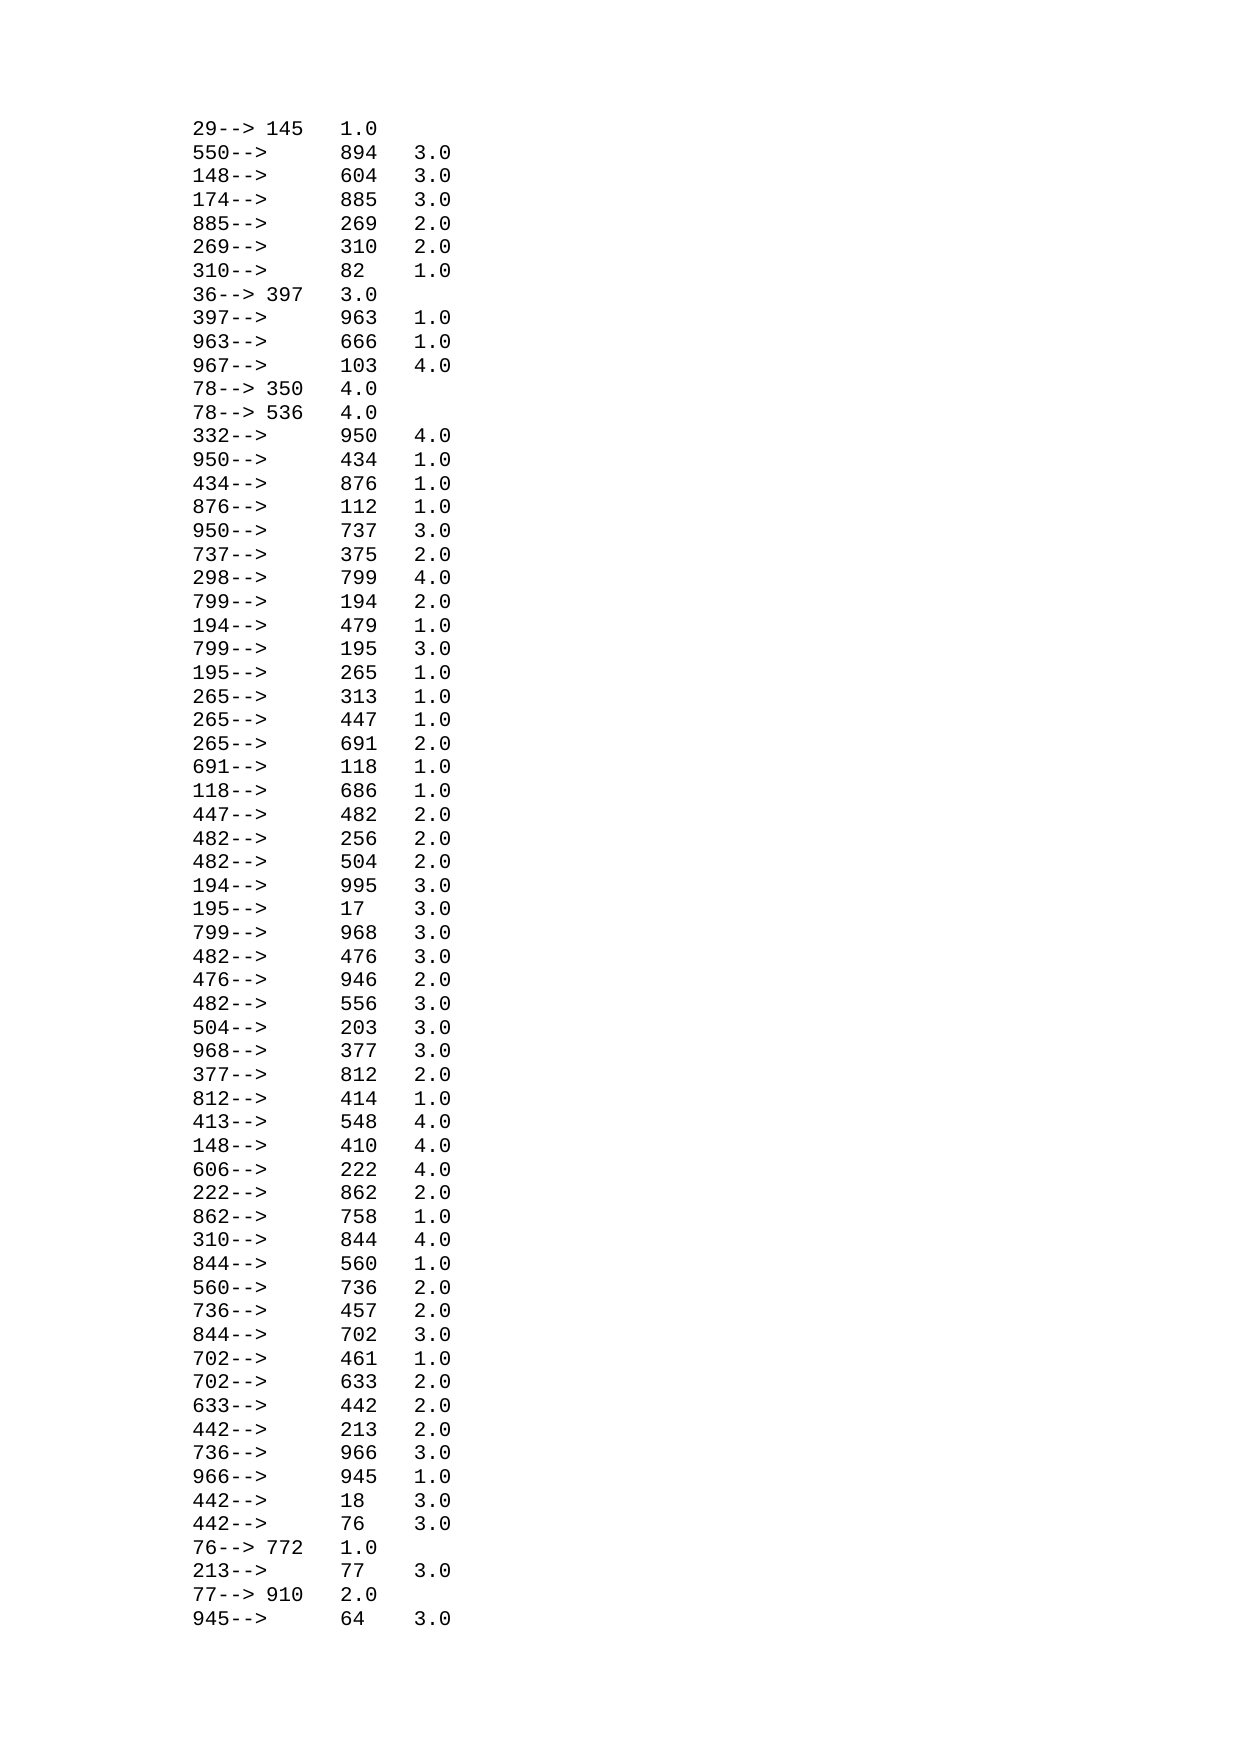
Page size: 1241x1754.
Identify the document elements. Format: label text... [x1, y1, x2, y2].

text 966--> 945 1.0 [118, 1466, 1122, 1489]
text 504--> 203 3.0 [118, 1017, 1122, 1040]
text 967--> 103 4.0 [118, 354, 1122, 378]
text 736--> 966 3.0 [118, 1442, 1122, 1466]
text 844--> 560 1.0 [118, 1253, 1122, 1277]
text 862--> 758 1.0 [118, 1206, 1122, 1229]
text 195--> 17 3.0 [118, 898, 1122, 922]
text 269--> 310 2.0 [118, 236, 1122, 260]
text 174--> 885 3.0 [118, 189, 1122, 213]
text 476--> 946 2.0 [118, 969, 1122, 993]
text 702--> 461 1.0 [118, 1348, 1122, 1371]
text 950--> 434 1.0 [118, 449, 1122, 473]
text 298--> 799 4.0 [118, 567, 1122, 591]
text 691--> 118 1.0 [118, 757, 1122, 780]
text 482--> 256 2.0 [118, 827, 1122, 851]
text 550--> 894 3.0 [118, 142, 1122, 165]
text 447--> 482 2.0 [118, 804, 1122, 827]
text 737--> 375 2.0 [118, 544, 1122, 567]
text 78--> 536 4.0 [118, 402, 1122, 426]
text 799--> 194 2.0 [118, 591, 1122, 615]
text 442--> 213 2.0 [118, 1419, 1122, 1442]
text 945--> 64 3.0 [118, 1608, 1122, 1631]
text 736--> 457 2.0 [118, 1300, 1122, 1324]
text 29--> 145 1.0 [118, 118, 1122, 142]
text 195--> 265 1.0 [118, 662, 1122, 686]
text 885--> 269 2.0 [118, 213, 1122, 236]
text 194--> 995 3.0 [118, 875, 1122, 898]
text 78--> 350 4.0 [118, 378, 1122, 402]
text 265--> 447 1.0 [118, 709, 1122, 733]
text 482--> 476 3.0 [118, 946, 1122, 969]
text 963--> 666 1.0 [118, 331, 1122, 354]
text 118--> 686 1.0 [118, 780, 1122, 804]
text 76--> 772 1.0 [118, 1537, 1122, 1561]
text 148--> 604 3.0 [118, 165, 1122, 189]
text 442--> 18 3.0 [118, 1489, 1122, 1513]
text 222--> 862 2.0 [118, 1182, 1122, 1206]
text 876--> 112 1.0 [118, 496, 1122, 520]
text 799--> 195 3.0 [118, 638, 1122, 662]
text 265--> 691 2.0 [118, 733, 1122, 757]
text 950--> 737 3.0 [118, 520, 1122, 544]
text 377--> 812 2.0 [118, 1064, 1122, 1088]
text 799--> 968 3.0 [118, 922, 1122, 946]
text 482--> 504 2.0 [118, 851, 1122, 875]
text 332--> 950 4.0 [118, 426, 1122, 449]
text 482--> 556 3.0 [118, 993, 1122, 1017]
text 310--> 82 1.0 [118, 260, 1122, 284]
text 148--> 410 4.0 [118, 1135, 1122, 1158]
text 560--> 736 2.0 [118, 1277, 1122, 1300]
text 968--> 377 3.0 [118, 1040, 1122, 1064]
text 310--> 844 4.0 [118, 1229, 1122, 1253]
text 194--> 479 1.0 [118, 615, 1122, 638]
text 265--> 313 1.0 [118, 686, 1122, 709]
text 213--> 77 3.0 [118, 1561, 1122, 1584]
text 442--> 76 3.0 [118, 1513, 1122, 1537]
text 413--> 548 4.0 [118, 1111, 1122, 1135]
text 434--> 876 1.0 [118, 473, 1122, 496]
text 36--> 397 3.0 [118, 284, 1122, 307]
text 606--> 222 4.0 [118, 1158, 1122, 1182]
text 844--> 702 3.0 [118, 1324, 1122, 1348]
text 702--> 633 2.0 [118, 1371, 1122, 1395]
text 812--> 414 1.0 [118, 1088, 1122, 1111]
text 397--> 963 1.0 [118, 307, 1122, 331]
text 77--> 910 2.0 [118, 1584, 1122, 1608]
text 633--> 442 2.0 [118, 1395, 1122, 1419]
